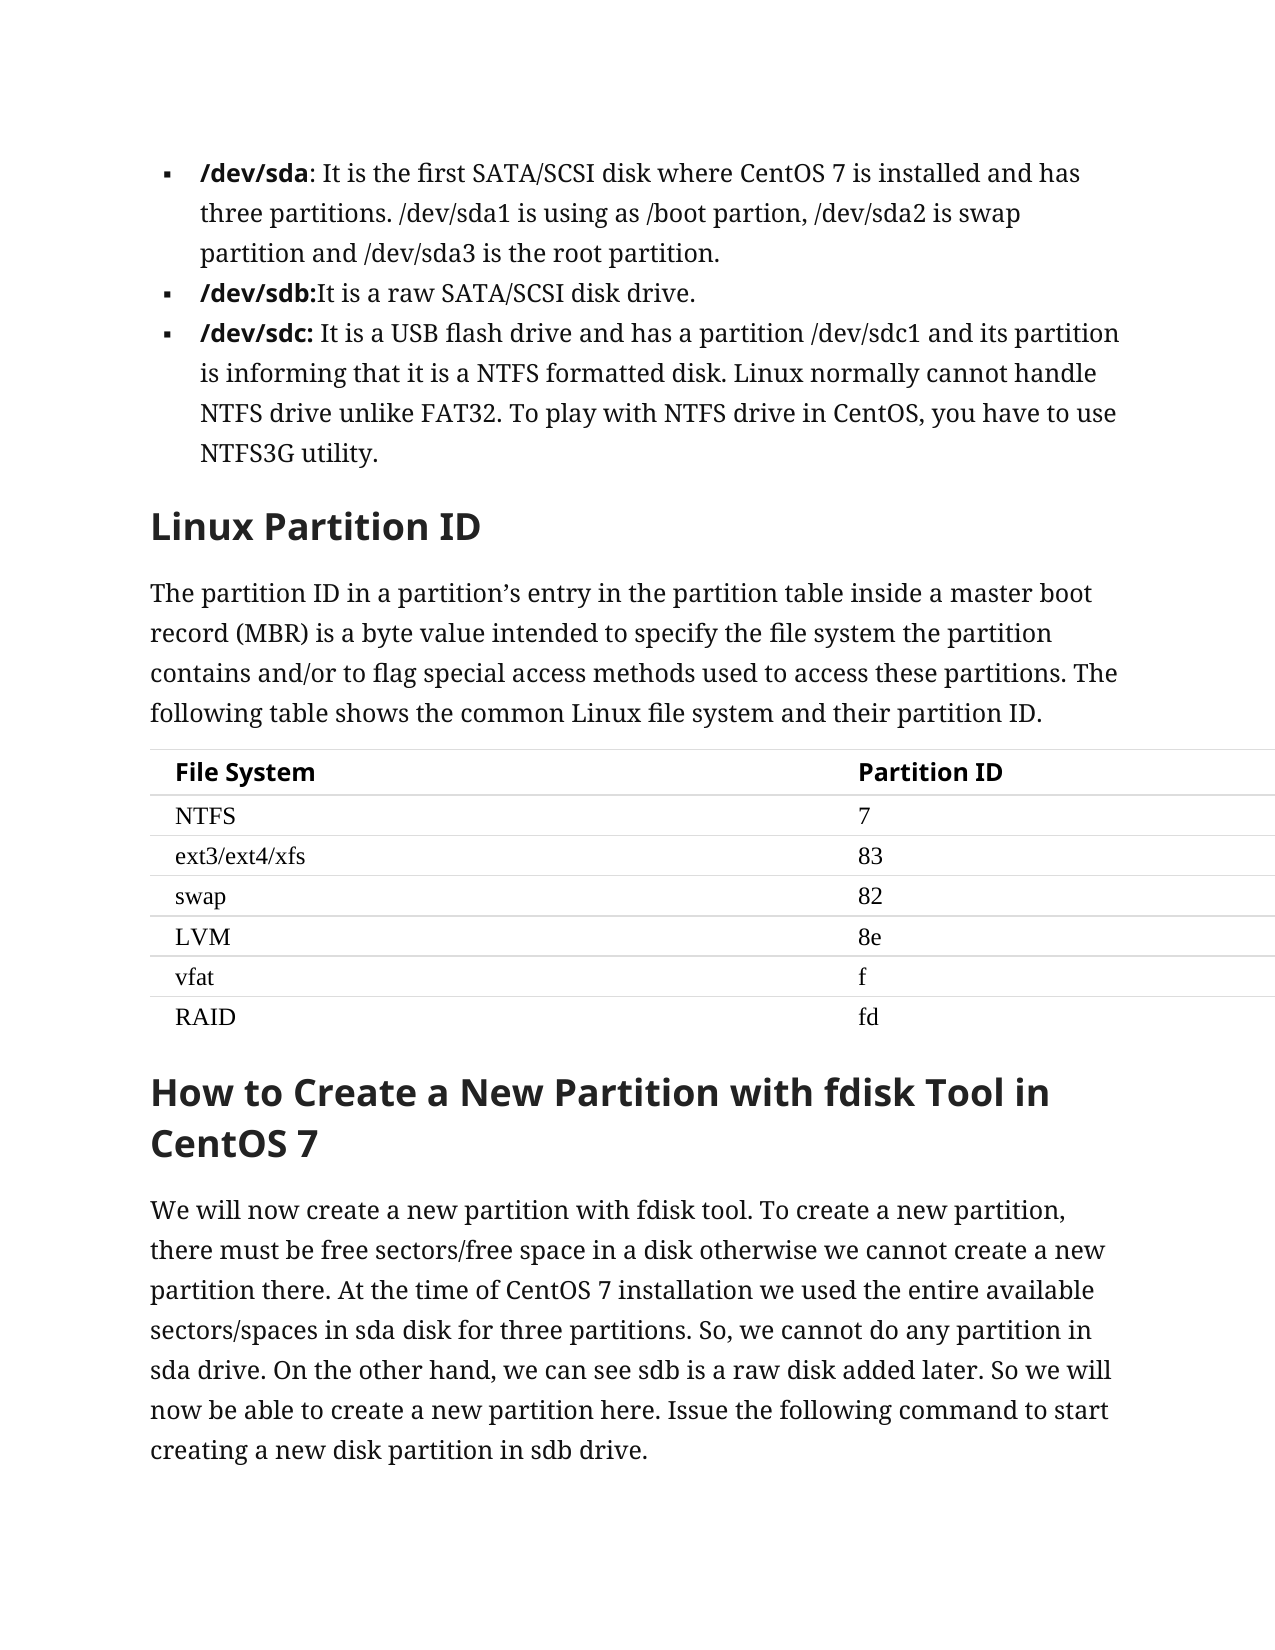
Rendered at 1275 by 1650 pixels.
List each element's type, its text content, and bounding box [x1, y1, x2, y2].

table_header Partition ID [833, 750, 1275, 794]
table_cell 82 [833, 876, 1275, 915]
text We will now create a new partition with fdisk tool. To create a new partition, there must be free sectors/free space in a disk otherwise we cannot create a new partition there. At the time of CentOS 7 installation we used the entire available sectors/spaces in sda disk for three partitions. So, we cannot do any partition in sda drive. On the other hand, we can see sdb is a raw disk added later. So we will now be able to create a new partition here. Issue the following command to start creating a new disk partition in sdb drive. [150, 1187, 1125, 1467]
list /dev/sda: It is the first SATA/SCSI disk where CentOS 7 is installed and has three partitions. /dev/sda1 is using as /boot partion, /dev/sda2 is swap partition and /dev/sda3 is the root partition. [162, 150, 1125, 270]
list /dev/sdc: It is a USB flash drive and has a partition /dev/sdc1 and its partition is informing that it is a NTFS formatted disk. Linux normally cannot handle NTFS drive unlike FAT32. To play with NTFS drive in CentOS, you have to use NTFS3G utility. [162, 310, 1125, 470]
text The partition ID in a partition’s entry in the partition table inside a master boot record (MBR) is a byte value intended to specify the file system the partition contains and/or to flag special access methods used to access these partitions. The following table shows the common Linux file system and their partition ID. [150, 570, 1125, 730]
table_cell f [833, 957, 1275, 996]
table_cell 7 [833, 796, 1275, 834]
table_cell ext3/ext4/xfs [150, 836, 833, 875]
table_cell vfat [150, 957, 833, 996]
table_cell 83 [833, 836, 1275, 875]
table_cell NTFS [150, 796, 833, 834]
table_cell LVM [150, 917, 833, 955]
text Linux Partition ID [150, 500, 1125, 551]
table_cell RAID [150, 997, 833, 1036]
table_cell swap [150, 876, 833, 915]
table_cell fd [833, 997, 1275, 1036]
list /dev/sdb:It is a raw SATA/SCSI disk drive. [162, 270, 1125, 310]
text How to Create a New Partition with fdisk Tool in CentOS 7 [150, 1066, 1125, 1168]
table_header File System [150, 750, 833, 794]
table_cell 8e [833, 917, 1275, 955]
